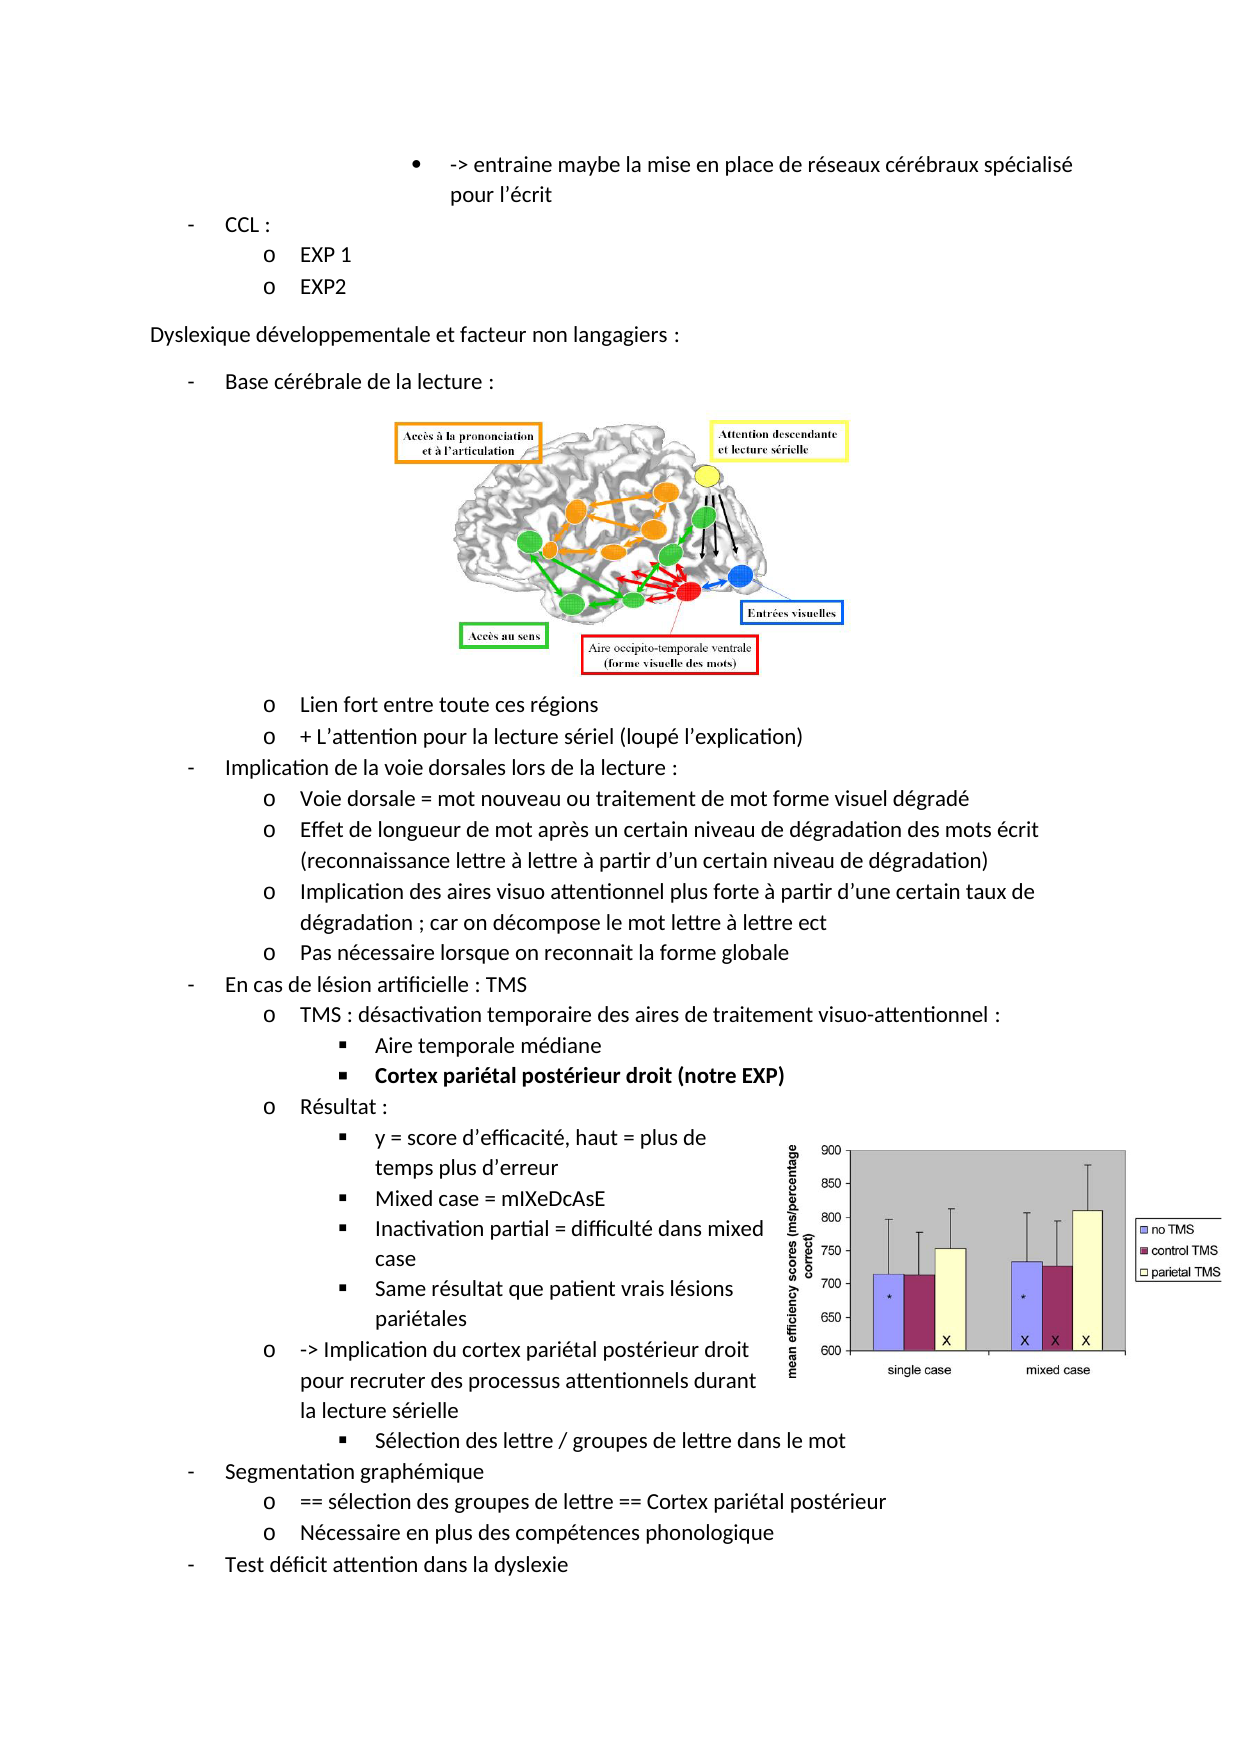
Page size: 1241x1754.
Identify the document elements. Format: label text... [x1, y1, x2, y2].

list En cas de lésion artificielle : TMS [187, 970, 1090, 998]
list Mixed case = mIXeDcAsE [337, 1184, 787, 1212]
list + L’attention pour la lecture sériel (loupé l’explication) [262, 722, 1090, 751]
list Nécessaire en plus des compétences phonologique [262, 1518, 1090, 1548]
list Résultat : [262, 1092, 1090, 1121]
list Voie dorsale = mot nouveau ou traitement de mot forme visuel dégradé [262, 784, 1090, 813]
list Cortex pariétal postérieur droit (notre EXP) [337, 1062, 1090, 1090]
list EXP 1 [262, 241, 1090, 270]
list CCL : [187, 210, 1090, 238]
list Pas nécessaire lorsque on reconnait la forme globale [262, 938, 1090, 967]
list Same résultat que patient vrais lésions pariétales [337, 1274, 787, 1333]
text Dyslexique développementale et facteur non langagiers : [150, 320, 1090, 348]
list EXP2 [262, 272, 1090, 301]
list Lien fort entre toute ces régions [262, 397, 1090, 720]
list Implication de la voie dorsales lors de la lecture : [187, 753, 1090, 782]
list Aire temporale médiane [337, 1031, 1090, 1059]
list -> Implication du cortex pariétal postérieur droit pour recruter des processus attentionnels durant la lecture sérielle [262, 1335, 1090, 1424]
list TMS : désactivation temporaire des aires de traitement visuo-attentionnel : [262, 1000, 1090, 1029]
list Test déficit attention dans la dyslexie [187, 1550, 1090, 1578]
list Sélection des lettre / groupes de lettre dans le mot [337, 1427, 1090, 1454]
list Effet de longueur de mot après un certain niveau de dégradation des mots écrit (reconnaissance lettre à lettre à partir d’un certain niveau de dégradation) [262, 815, 1090, 874]
list y = score d’efficacité, haut = plus de temps plus d’erreur [337, 1123, 1090, 1182]
list Segmentation graphémique [187, 1457, 1090, 1485]
list -> entraine maybe la mise en place de réseaux cérébraux spécialisé pour l’écrit [412, 150, 1090, 208]
list Implication des aires visuo attentionnel plus forte à partir d’une certain taux de dégradation ; car on décompose le mot lettre à lettre ect [262, 877, 1090, 936]
list Inactivation partial = difficulté dans mixed case [337, 1214, 787, 1272]
list Base cérébrale de la lecture : [187, 367, 1090, 395]
list == sélection des groupes de lettre == Cortex pariétal postérieur [262, 1487, 1090, 1516]
